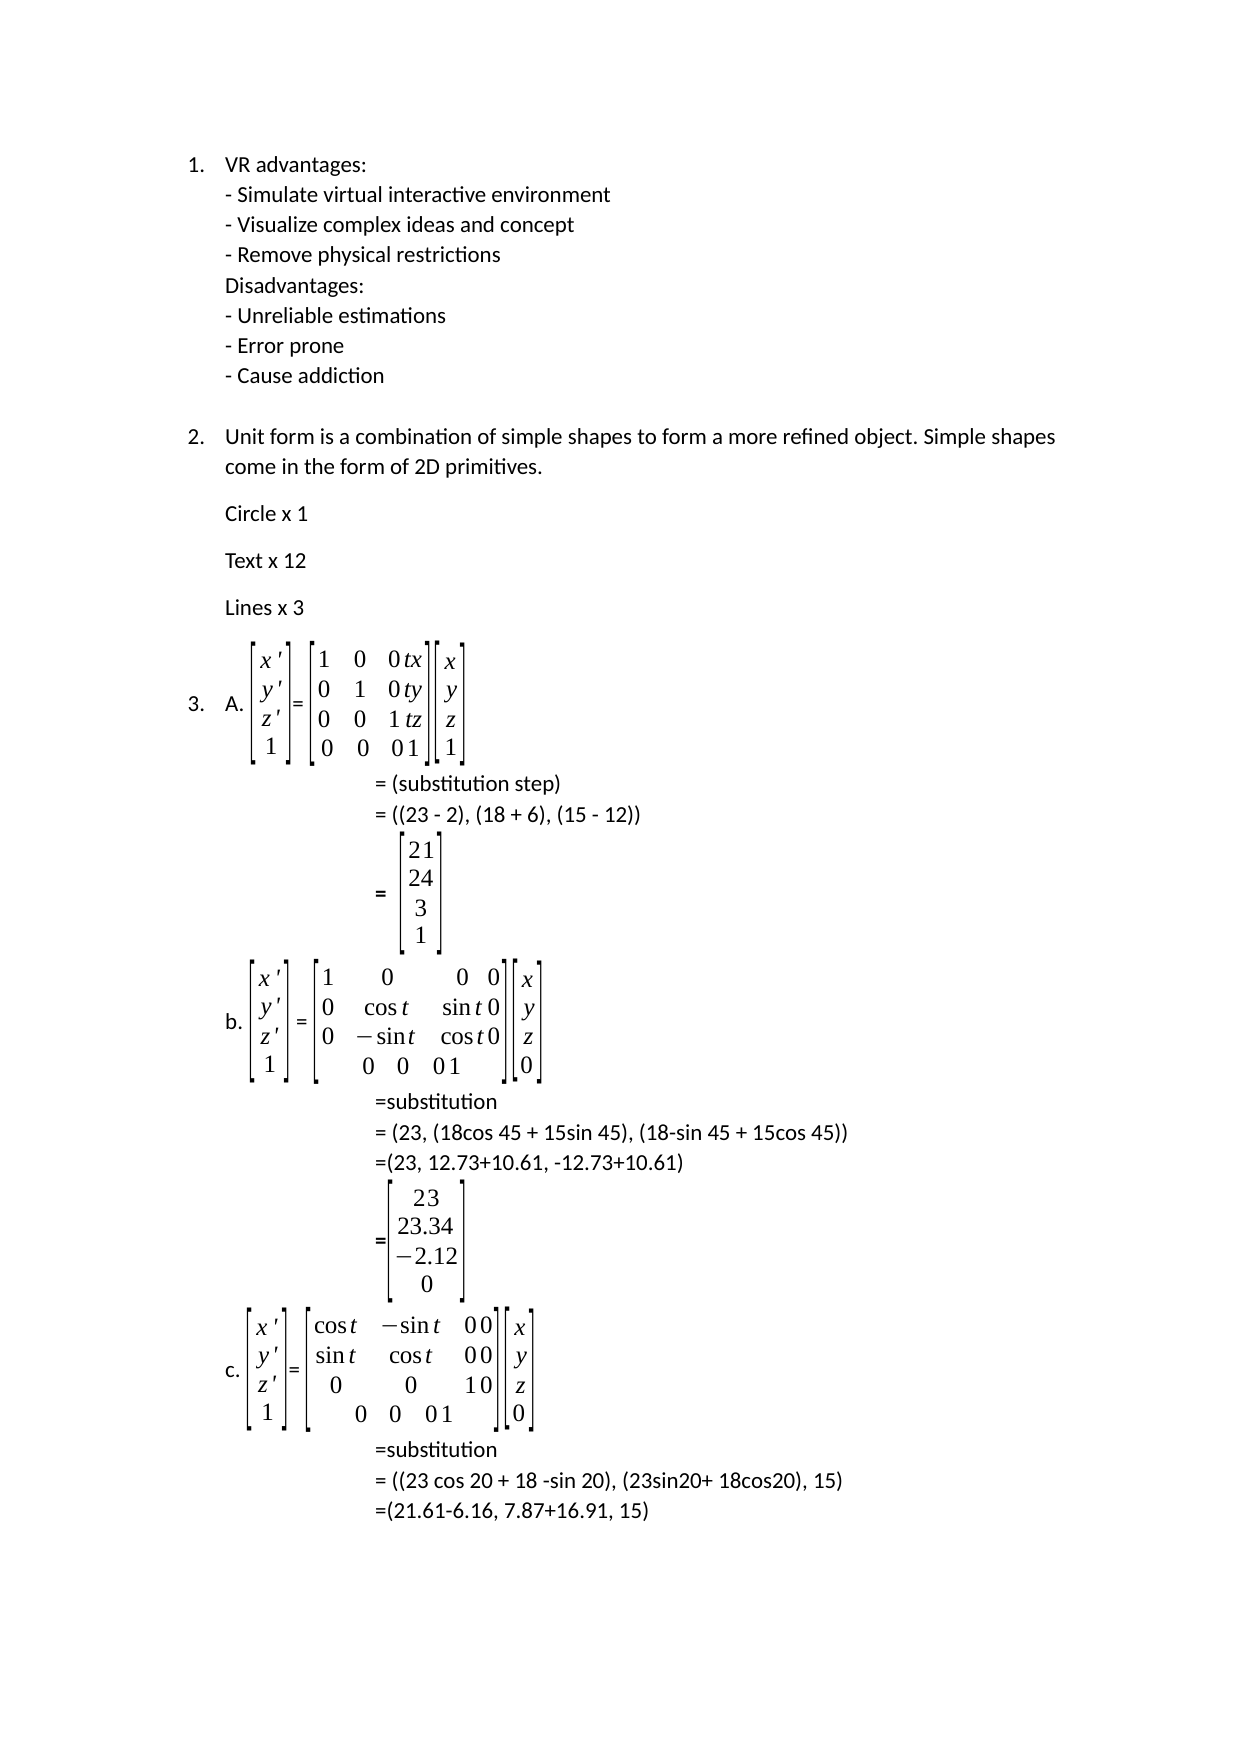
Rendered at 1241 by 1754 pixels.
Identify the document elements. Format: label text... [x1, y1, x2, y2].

list - Unreliable estimations [225, 301, 1090, 329]
list A. = [187, 639, 1090, 767]
list c. = [225, 1306, 1090, 1433]
list = [225, 830, 1090, 955]
list b. = [225, 957, 1090, 1085]
list = [225, 1178, 1090, 1303]
list Disadvantages: [225, 271, 1090, 299]
list = (23, (18cos 45 + 15sin 45), (18-sin 45 + 15cos 45)) [225, 1118, 1090, 1146]
list = ((23 cos 20 + 18 -sin 20), (23sin20+ 18cos20), 15) [225, 1466, 1090, 1494]
list = (substitution step) [225, 769, 1090, 797]
list - Cause addiction [225, 361, 1090, 389]
list VR advantages: [187, 150, 1090, 178]
list - Remove physical restrictions [225, 241, 1090, 269]
list =substitution [225, 1087, 1090, 1115]
list = ((23 - 2), (18 + 6), (15 - 12)) [225, 800, 1090, 828]
list =(23, 12.73+10.61, -12.73+10.61) [225, 1148, 1090, 1176]
list Unit form is a combination of simple shapes to form a more refined object. Simple shapes come in the form of 2D primitives. [187, 422, 1090, 480]
text Lines x 3 [150, 593, 1090, 621]
list - Visualize complex ideas and concept [225, 210, 1090, 238]
list - Error prone [225, 331, 1090, 359]
list - Simulate virtual interactive environment [225, 180, 1090, 208]
text Circle x 1 [150, 499, 1090, 527]
text Text x 12 [150, 546, 1090, 574]
list =(21.61-6.16, 7.87+16.91, 15) [225, 1496, 1090, 1524]
list =substitution [225, 1436, 1090, 1463]
